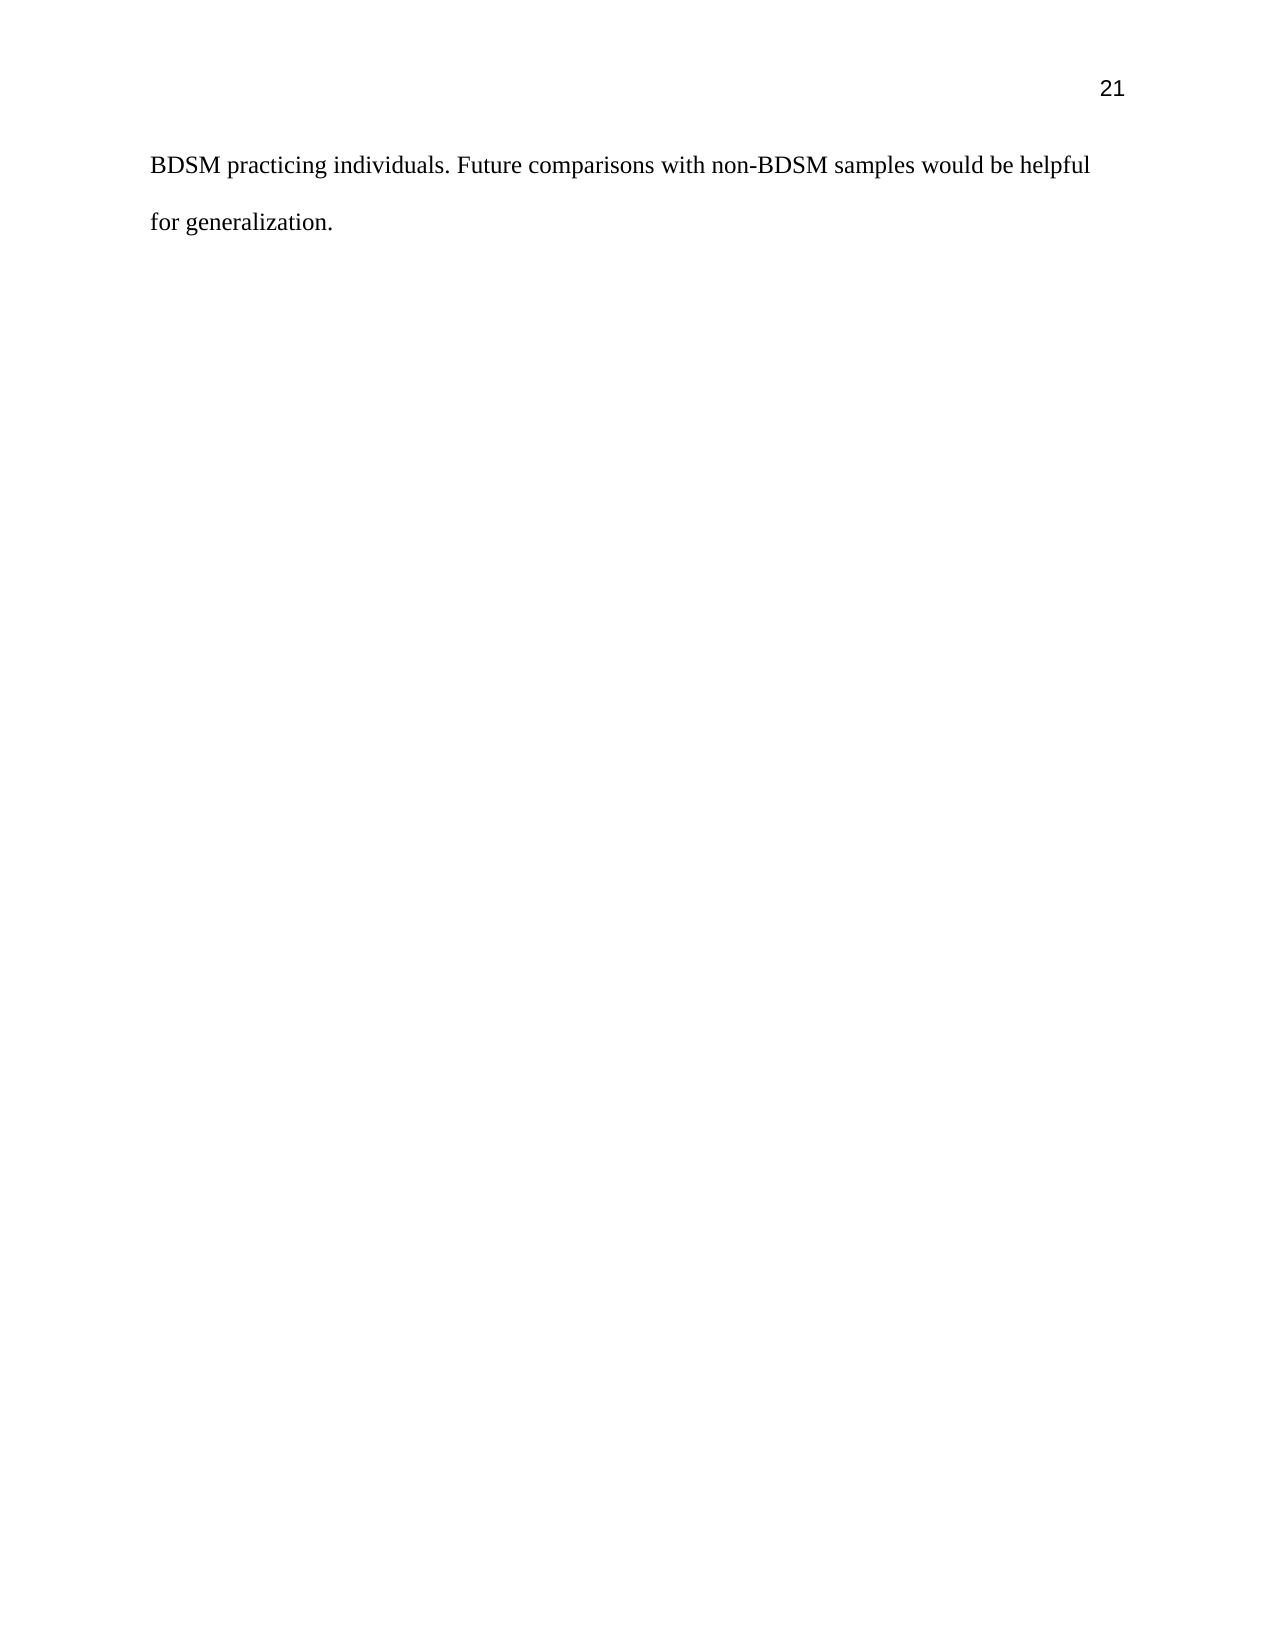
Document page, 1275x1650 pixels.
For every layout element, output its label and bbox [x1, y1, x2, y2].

text [150, 150, 1125, 236]
